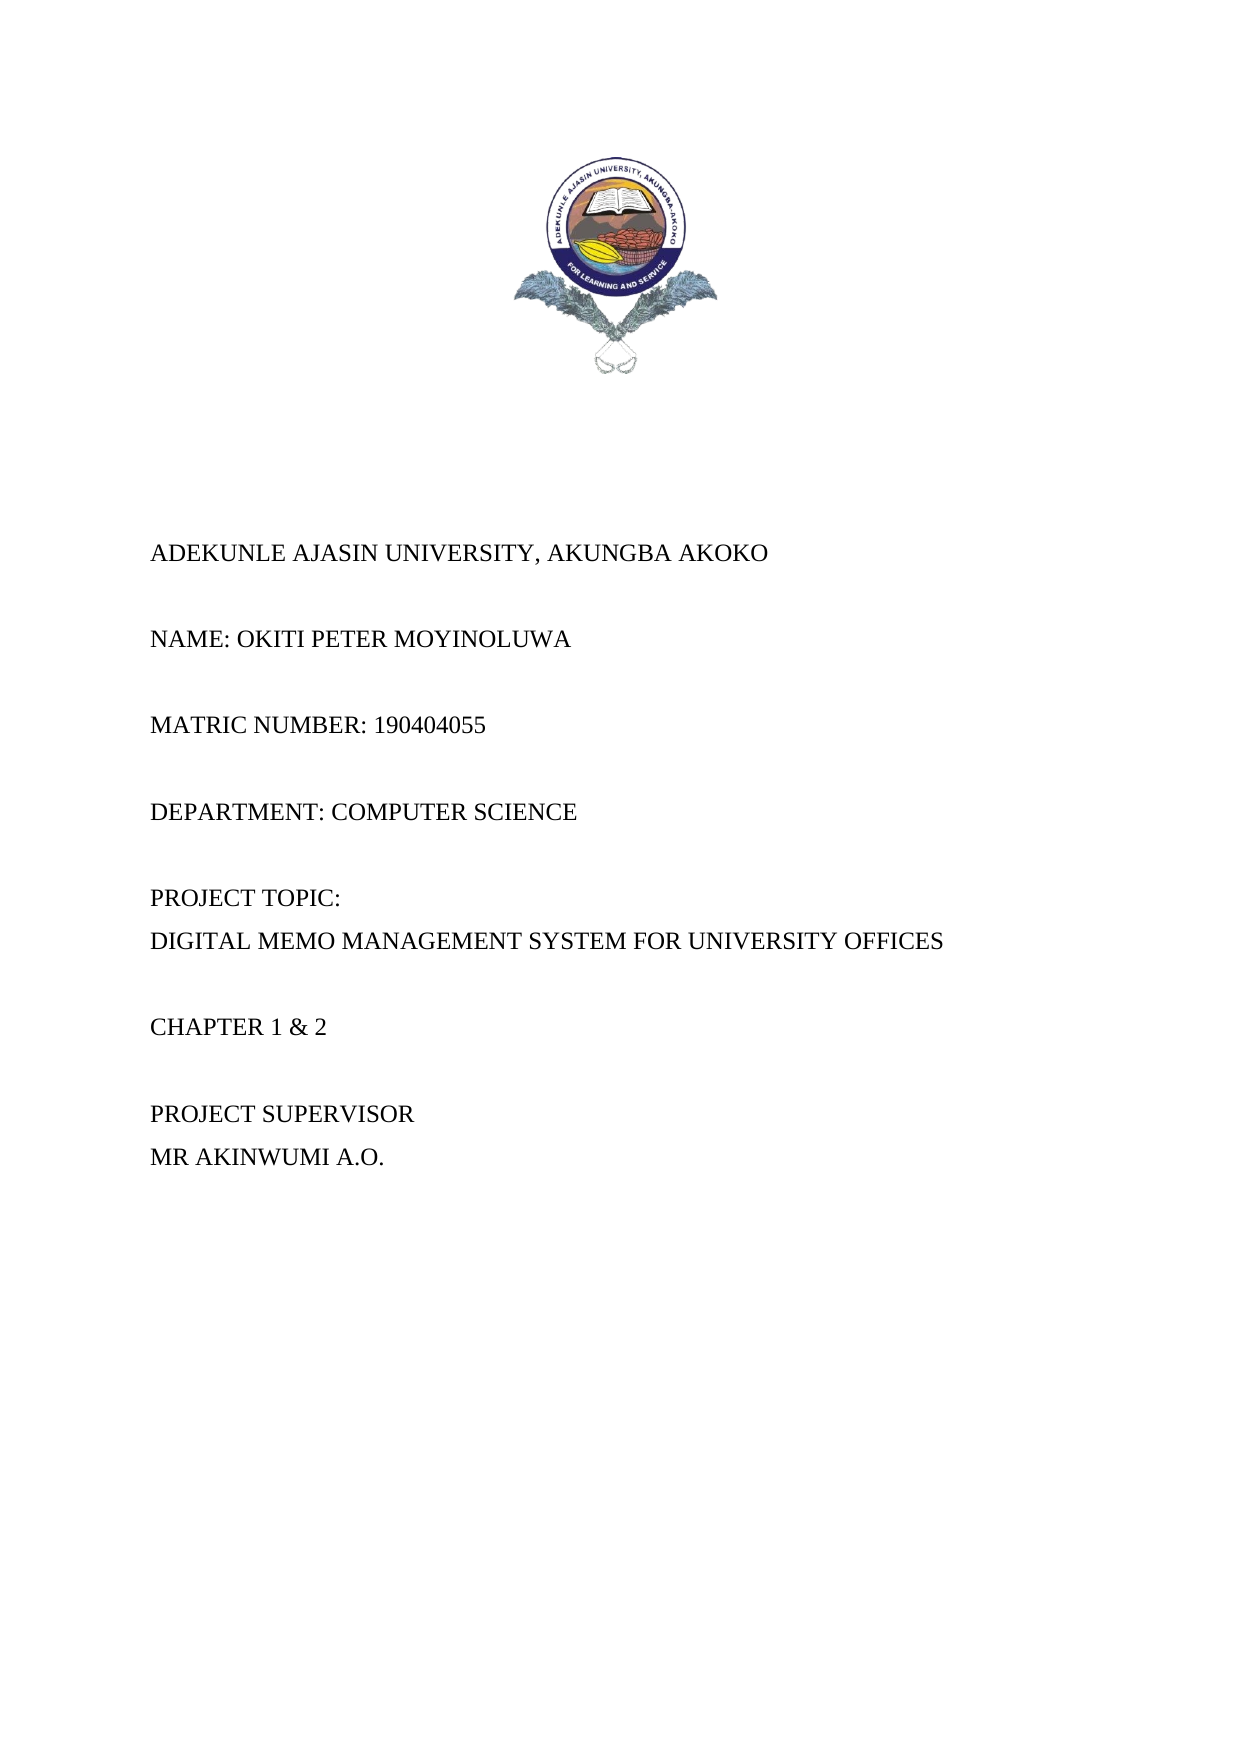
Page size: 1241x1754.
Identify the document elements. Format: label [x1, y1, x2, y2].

picture [512, 157, 719, 374]
